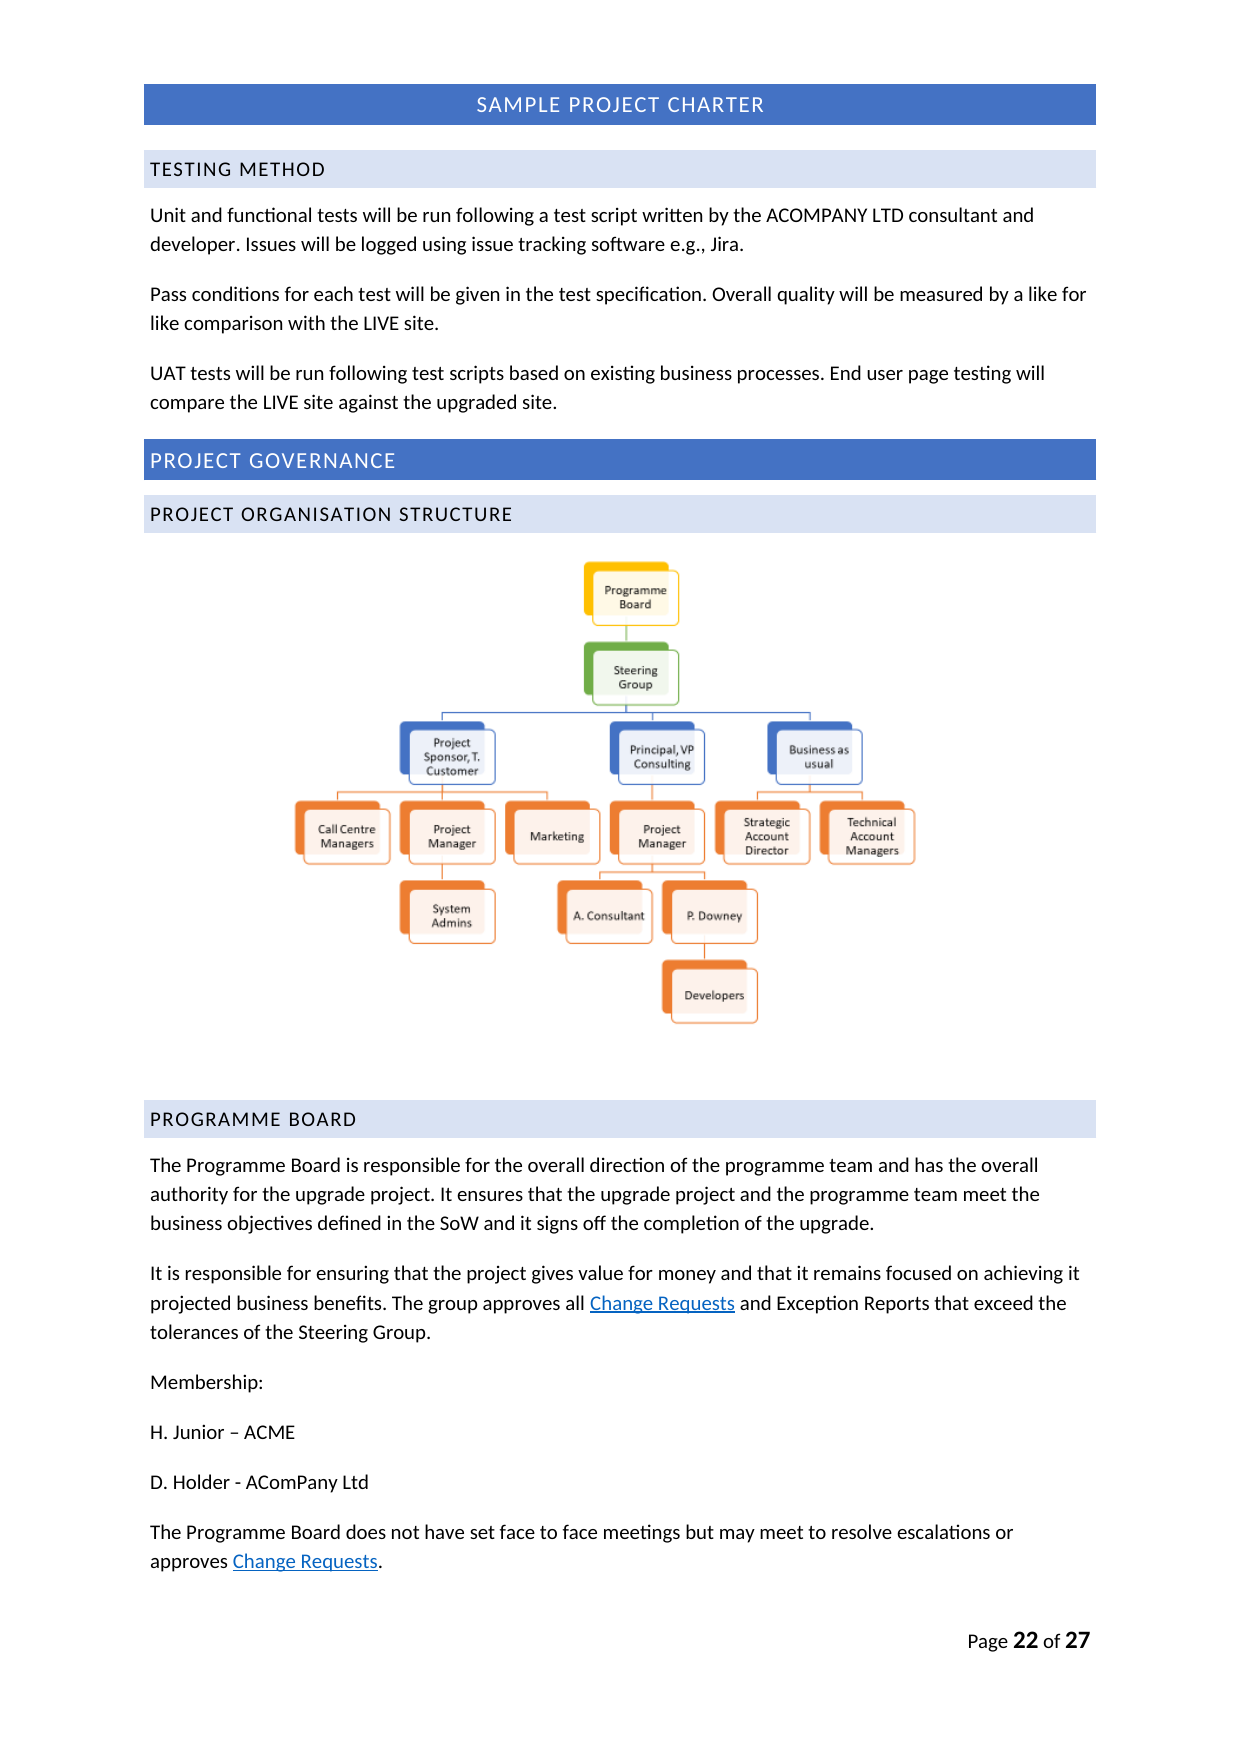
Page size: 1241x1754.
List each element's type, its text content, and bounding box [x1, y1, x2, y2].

text UAT tests will be run following test scripts based on existing business processes. End user page testing will compare the LIVE site against the upgraded site. [150, 360, 1090, 415]
text Unit and functional tests will be run following a test script written by the ACOMPANY LTD consultant and developer. Issues will be logged using issue tracking software e.g., Jira. [150, 202, 1090, 257]
subtitle TESTING METHOD [150, 156, 1090, 182]
subtitle PROGRAMME BOARD [150, 1106, 1090, 1132]
subtitle PROJECT ORGANISATION STRUCTURE [150, 501, 1090, 526]
text H. Junior – ACME [150, 1419, 1090, 1444]
text Membership: [150, 1369, 1090, 1394]
text D. Holder - AComPany Ltd [150, 1469, 1090, 1494]
text The Programme Board is responsible for the overall direction of the programme team and has the overall authority for the upgrade project. It ensures that the upgrade project and the programme team meet the business objectives defined in the SoW and it signs off the completion of the upgrade. [150, 1152, 1090, 1236]
text The Programme Board does not have set face to face meetings but may meet to resolve escalations or approves Change Requests. [150, 1519, 1090, 1573]
text Pass conditions for each test will be given in the test specification. Overall quality will be measured by a like for like comparison with the LIVE site. [150, 281, 1090, 336]
subtitle PROJECT GOVERNANCE [150, 446, 1090, 474]
picture [150, 546, 1091, 1076]
text It is responsible for ensuring that the project gives value for money and that it remains focused on achieving it projected business benefits. The group approves all Change Requests and Exception Reports that exceed the tolerances of the Steering Group. [150, 1261, 1090, 1344]
